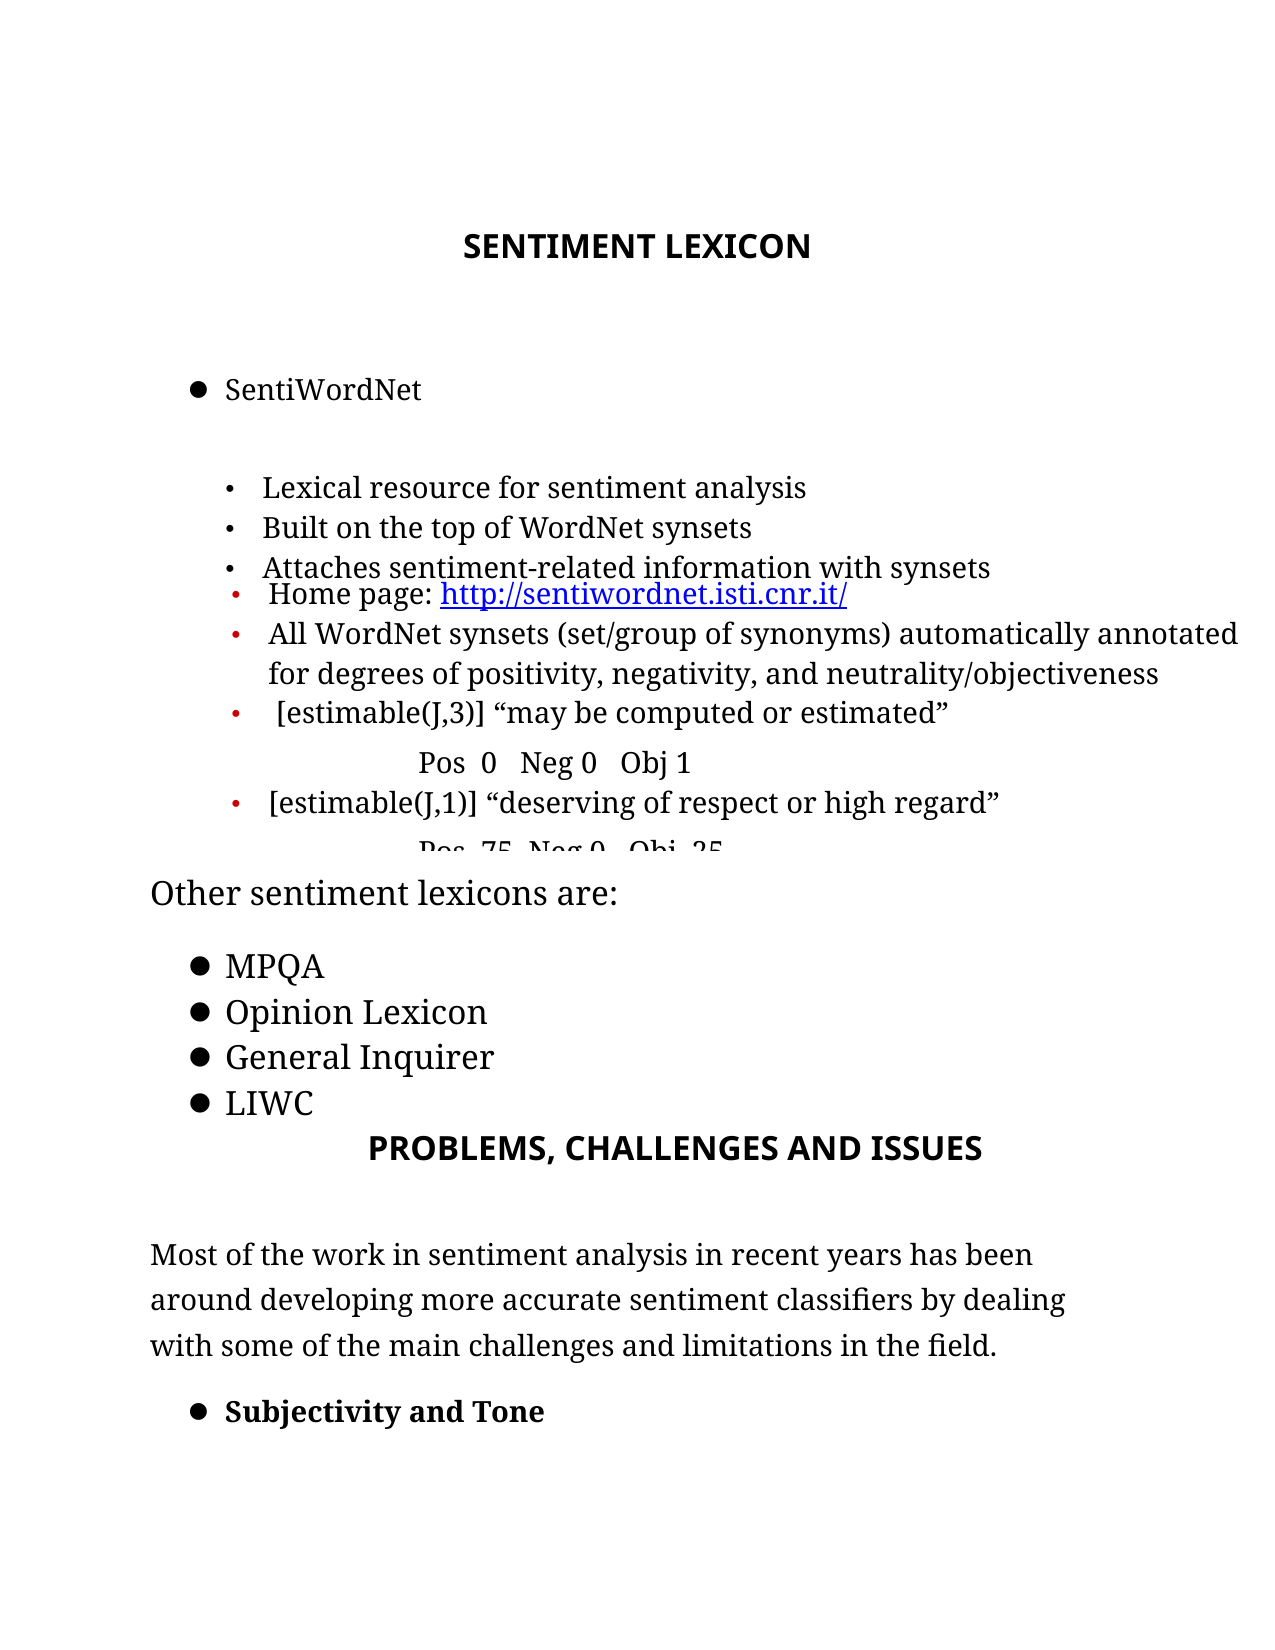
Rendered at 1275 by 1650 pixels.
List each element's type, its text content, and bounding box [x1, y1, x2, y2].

list SentiWordNet [187, 369, 1125, 409]
text Other sentiment lexicons are: [150, 870, 1125, 915]
list Opinion Lexicon [187, 988, 1125, 1034]
text SENTIMENT LEXICON [150, 223, 1125, 268]
text Most of the work in sentiment analysis in recent years has been around developing more accurate sentiment classifiers by dealing with some of the main challenges and limitations in the field. [150, 1234, 1125, 1365]
list Subjectivity and Tone [187, 1391, 1125, 1431]
list General Inquirer [187, 1034, 1125, 1079]
list LIWC [187, 1079, 1125, 1125]
list PROBLEMS, CHALLENGES AND ISSUES [225, 1125, 1125, 1170]
list MPQA [187, 943, 1125, 988]
